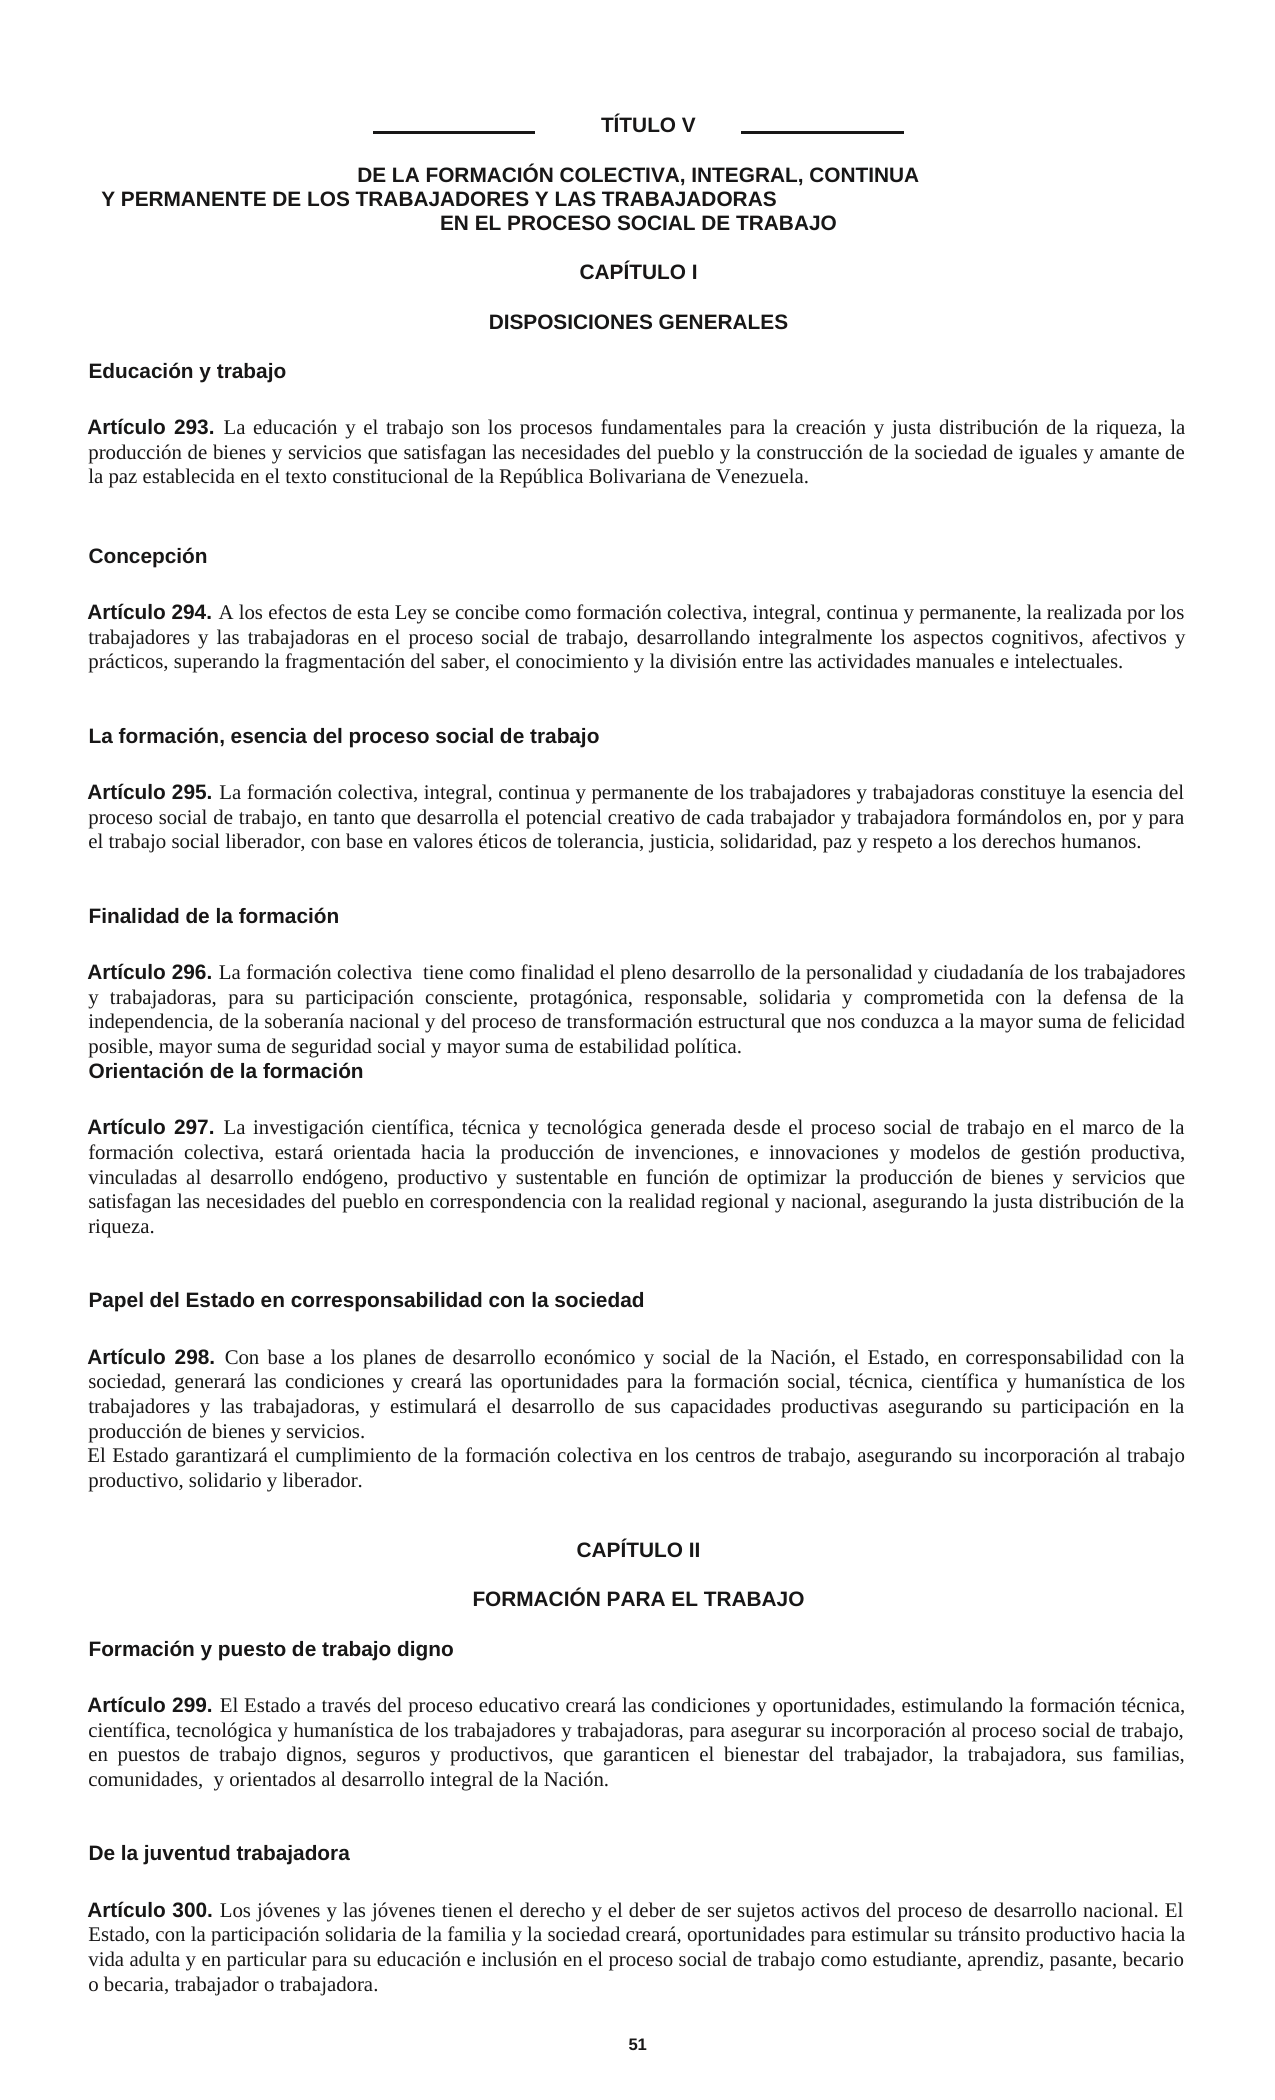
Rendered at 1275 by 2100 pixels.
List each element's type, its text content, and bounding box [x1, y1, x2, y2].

text Artículo 300. Los jóvenes y las jóvenes tienen el derecho y el deber de ser sujetos activos del proceso de desarrollo nacional. El Estado, con la participación solidaria de la familia y la sociedad creará, oportunidades para estimular su tránsito productivo hacia la vida adulta y en particular para su educación e inclusión en el proceso social de trabajo como estudiante, aprendiz, pasante, becario o becaria, trabajador o trabajadora. [87, 1897, 1187, 1996]
text El Estado garantizará el cumplimiento de la formación colectiva en los centros de trabajo, asegurando su incorporación al trabajo productivo, solidario y liberador. [87, 1443, 1187, 1492]
text DE LA FORMACIÓN COLECTIVA, INTEGRAL, CONTINUA [88, 162, 1188, 186]
text Formación y puesto de trabajo digno [88, 1636, 1185, 1660]
text FORMACIÓN PARA EL TRABAJO [88, 1587, 1188, 1611]
text Artículo 299. El Estado a través del proceso educativo creará las condiciones y oportunidades, estimulando la formación técnica, científica, tecnológica y humanística de los trabajadores y trabajadoras, para asegurar su incorporación al proceso social de trabajo, en puestos de trabajo dignos, seguros y productivos, que garanticen el bienestar del trabajador, la trabajadora, sus familias, comunidades, y orientados al desarrollo integral de la Nación. [87, 1693, 1187, 1791]
text Orientación de la formación [88, 1059, 1185, 1083]
text Artículo 294. A los efectos de esta Ley se concibe como formación colectiva, integral, continua y permanente, la realizada por los trabajadores y las trabajadoras en el proceso social de trabajo, desarrollando integralmente los aspectos cognitivos, afectivos y prácticos, superando la fragmentación del saber, el conocimiento y la división entre las actividades manuales e intelectuales. [87, 600, 1187, 673]
text Artículo 295. La formación colectiva, integral, continua y permanente de los trabajadores y trabajadoras constituye la esencia del proceso social de trabajo, en tanto que desarrolla el potencial creativo de cada trabajador y trabajadora formándolos en, por y para el trabajo social liberador, con base en valores éticos de tolerancia, justicia, solidaridad, paz y respeto a los derechos humanos. [87, 780, 1187, 853]
text Artículo 297. La investigación científica, técnica y tecnológica generada desde el proceso social de trabajo en el marco de la formación colectiva, estará orientada hacia la producción de invenciones, e innovaciones y modelos de gestión productiva, vinculadas al desarrollo endógeno, productivo y sustentable en función de optimizar la producción de bienes y servicios que satisfagan las necesidades del pueblo en correspondencia con la realidad regional y nacional, asegurando la justa distribución de la riqueza. [87, 1115, 1187, 1238]
text Artículo 298. Con base a los planes de desarrollo económico y social de la Nación, el Estado, en corresponsabilidad con la sociedad, generará las condiciones y creará las oportunidades para la formación social, técnica, científica y humanística de los trabajadores y las trabajadoras, y estimulará el desarrollo de sus capacidades productivas asegurando su participación en la producción de bienes y servicios. [87, 1344, 1187, 1443]
text Artículo 296. La formación colectiva tiene como finalidad el pleno desarrollo de la personalidad y ciudadanía de los trabajadores y trabajadoras, para su participación consciente, protagónica, responsable, solidaria y comprometida con la defensa de la independencia, de la soberanía nacional y del proceso de transformación estructural que nos conduzca a la mayor suma de felicidad posible, mayor suma de seguridad social y mayor suma de estabilidad política. [87, 960, 1187, 1058]
text TÍTULO V [88, 113, 1188, 137]
text Educación y trabajo [88, 359, 1185, 383]
text CAPÍTULO II [88, 1538, 1188, 1562]
text La formación, esencia del proceso social de trabajo [88, 724, 1185, 748]
text Finalidad de la formación [88, 904, 1185, 928]
text DISPOSICIONES GENERALES [88, 309, 1188, 333]
text Papel del Estado en corresponsabilidad con la sociedad [88, 1288, 1185, 1312]
text EN EL PROCESO SOCIAL DE TRABAJO [88, 211, 1188, 235]
text Artículo 293. La educación y el trabajo son los procesos fundamentales para la creación y justa distribución de la riqueza, la producción de bienes y servicios que satisfagan las necesidades del pueblo y la construcción de la sociedad de iguales y amante de la paz establecida en el texto constitucional de la República Bolivariana de Venezuela. [87, 415, 1187, 488]
text CAPÍTULO I [88, 260, 1188, 284]
text Concepción [88, 544, 1185, 568]
text Y PERMANENTE DE LOS TRABAJADORES Y LAS TRABAJADORAS [101, 187, 1185, 211]
text De la juventud trabajadora [88, 1841, 1185, 1865]
